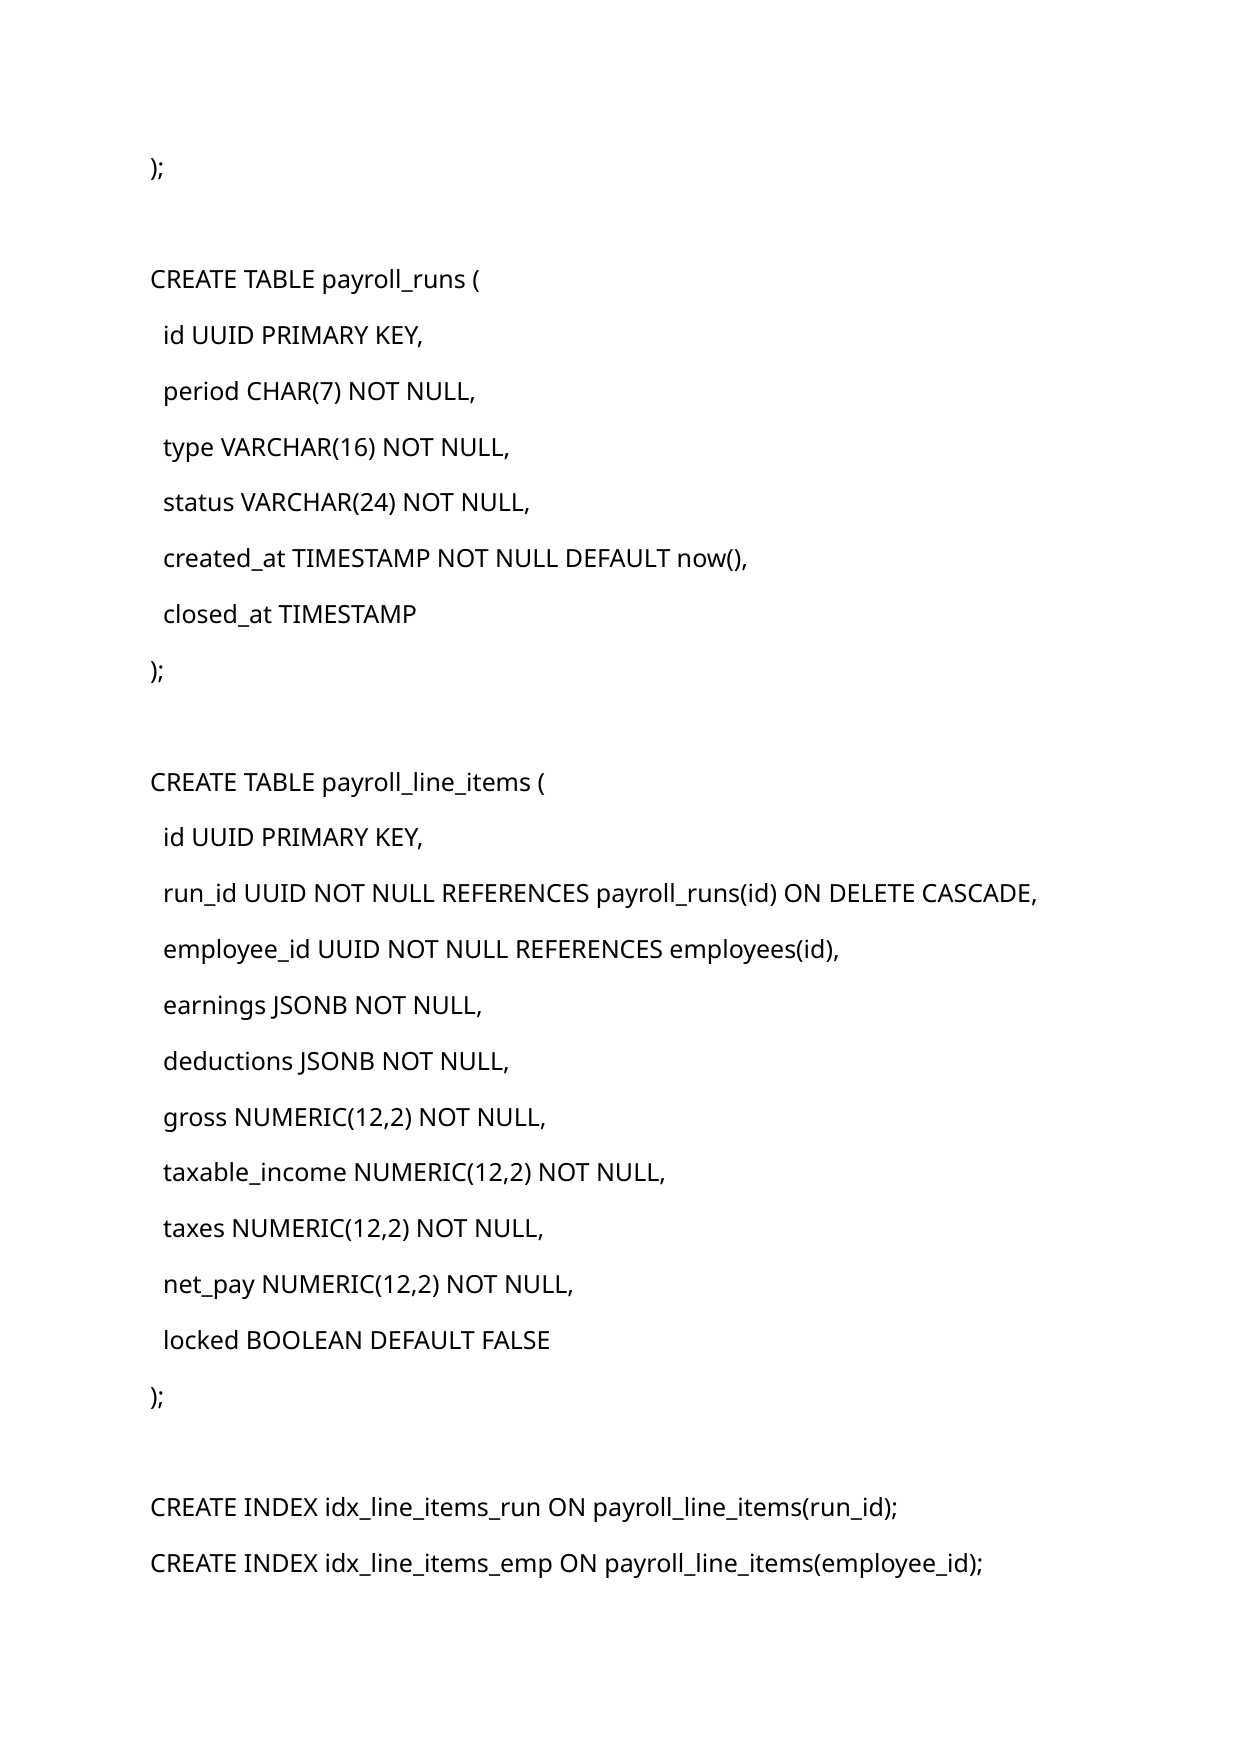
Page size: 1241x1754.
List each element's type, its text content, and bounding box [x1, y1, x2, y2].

text type VARCHAR(16) NOT NULL, [150, 429, 1090, 463]
text created_at TIMESTAMP NOT NULL DEFAULT now(), [150, 541, 1090, 575]
text net_pay NUMERIC(12,2) NOT NULL, [150, 1267, 1090, 1301]
text gross NUMERIC(12,2) NOT NULL, [150, 1099, 1090, 1133]
text run_id UUID NOT NULL REFERENCES payroll_runs(id) ON DELETE CASCADE, [150, 876, 1090, 910]
text CREATE TABLE payroll_line_items ( [150, 764, 1090, 798]
text closed_at TIMESTAMP [150, 597, 1090, 631]
text period CHAR(7) NOT NULL, [150, 373, 1090, 407]
text CREATE TABLE payroll_runs ( [150, 262, 1090, 296]
text taxable_income NUMERIC(12,2) NOT NULL, [150, 1155, 1090, 1189]
text ); [150, 652, 1090, 687]
text id UUID PRIMARY KEY, [150, 317, 1090, 352]
text locked BOOLEAN DEFAULT FALSE [150, 1322, 1090, 1357]
text ); [150, 150, 1090, 184]
text deductions JSONB NOT NULL, [150, 1043, 1090, 1077]
text CREATE INDEX idx_line_items_run ON payroll_line_items(run_id); [150, 1490, 1090, 1524]
text status VARCHAR(24) NOT NULL, [150, 485, 1090, 519]
text ); [150, 1378, 1090, 1412]
text earnings JSONB NOT NULL, [150, 987, 1090, 1022]
text employee_id UUID NOT NULL REFERENCES employees(id), [150, 932, 1090, 966]
text taxes NUMERIC(12,2) NOT NULL, [150, 1211, 1090, 1245]
text CREATE INDEX idx_line_items_emp ON payroll_line_items(employee_id); [150, 1546, 1090, 1580]
text id UUID PRIMARY KEY, [150, 820, 1090, 854]
